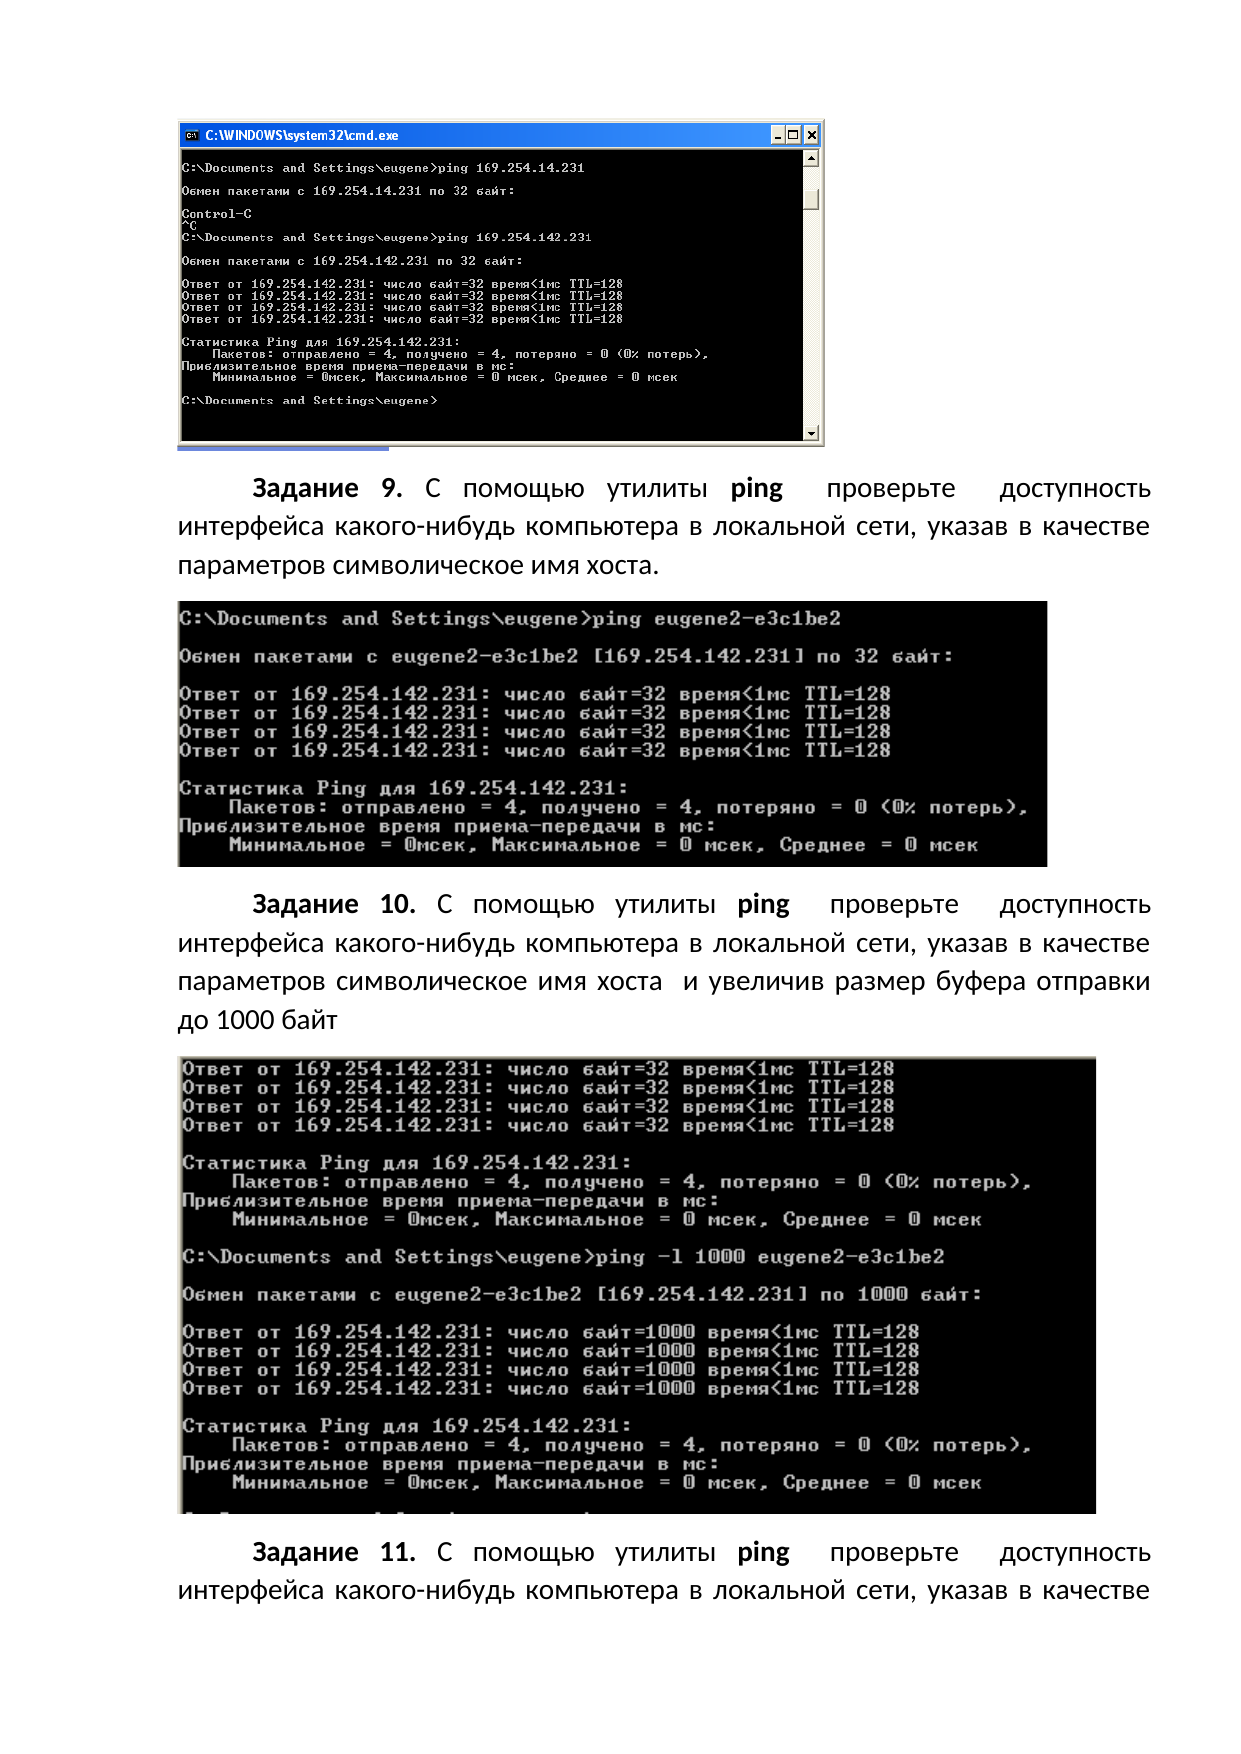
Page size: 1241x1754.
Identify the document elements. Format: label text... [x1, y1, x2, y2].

text Задание 9. С помощью утилиты ping проверьте доступность интерфейса какого-нибудь компьютера в локальной сети, указав в качестве параметров символическое имя хоста. [177, 469, 1152, 582]
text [177, 1533, 1152, 1607]
picture [177, 118, 825, 451]
picture [177, 601, 1048, 867]
text Задание 10. С помощью утилиты ping проверьте доступность интерфейса какого-нибудь компьютера в локальной сети, указав в качестве параметров символическое имя хоста и увеличив размер буфера отправки до 1000 байт [177, 886, 1152, 1037]
picture [177, 1056, 1097, 1514]
